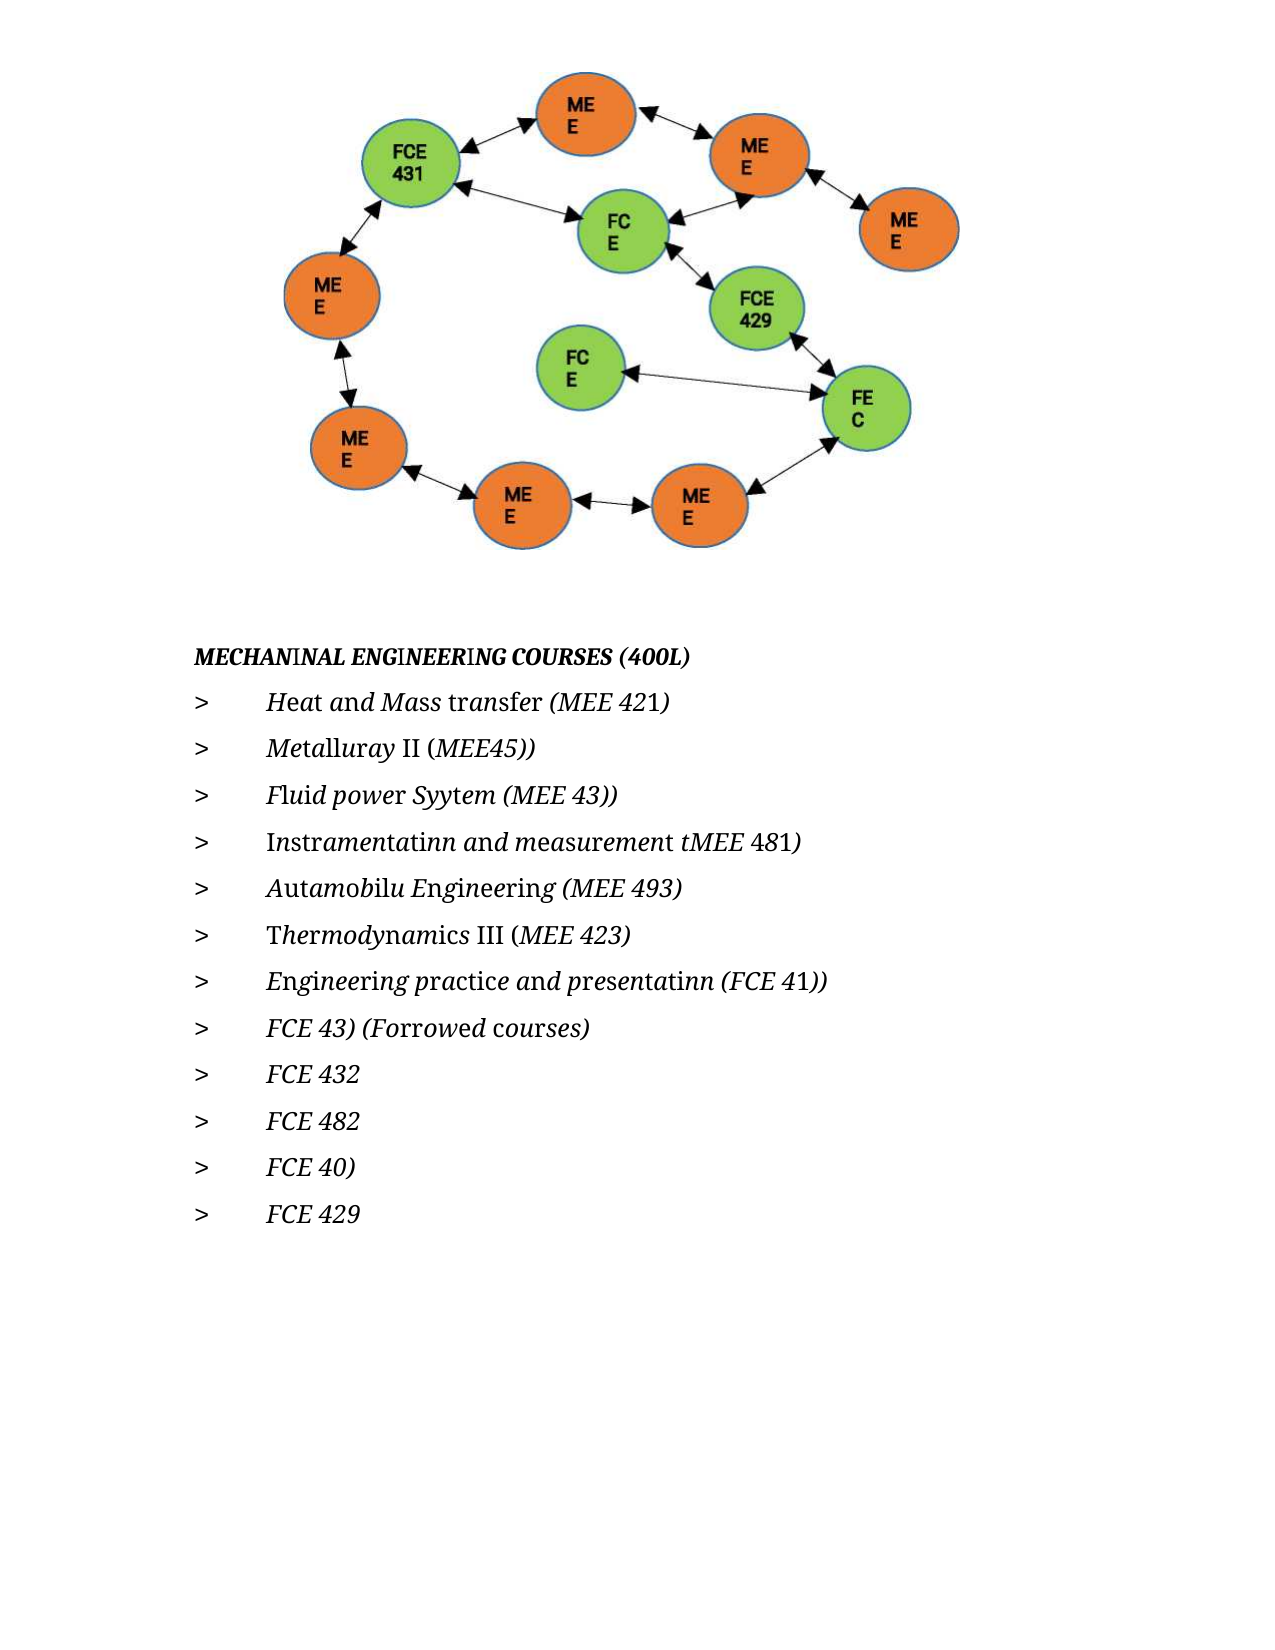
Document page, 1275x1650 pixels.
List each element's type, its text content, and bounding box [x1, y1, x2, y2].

list Engineering practice and presentatinn (FCE 41)) [194, 964, 1049, 998]
list Heat and Mass transfer (MEE 421) [194, 684, 1049, 718]
list FCE 40) [194, 1150, 1049, 1184]
list FCE 43) (Forrowed courses) [194, 1010, 1049, 1044]
list Instramentatinn and measurement tMEE 481) [194, 824, 1049, 858]
list Metalluray II (MEE45)) [194, 731, 1049, 765]
list Thermodynamics III (MEE 423) [194, 917, 1049, 951]
list Autamobilu Engineering (MEE 493) [194, 871, 1049, 905]
text MECHANINAL ENGINEERING COURSES (400L) [194, 643, 1049, 672]
list FCE 482 [194, 1103, 1049, 1138]
list FCE 432 [194, 1057, 1049, 1091]
list Fluid power Syytem (MEE 43)) [194, 778, 1049, 812]
list FCE 429 [194, 1197, 1049, 1231]
picture [283, 72, 960, 550]
